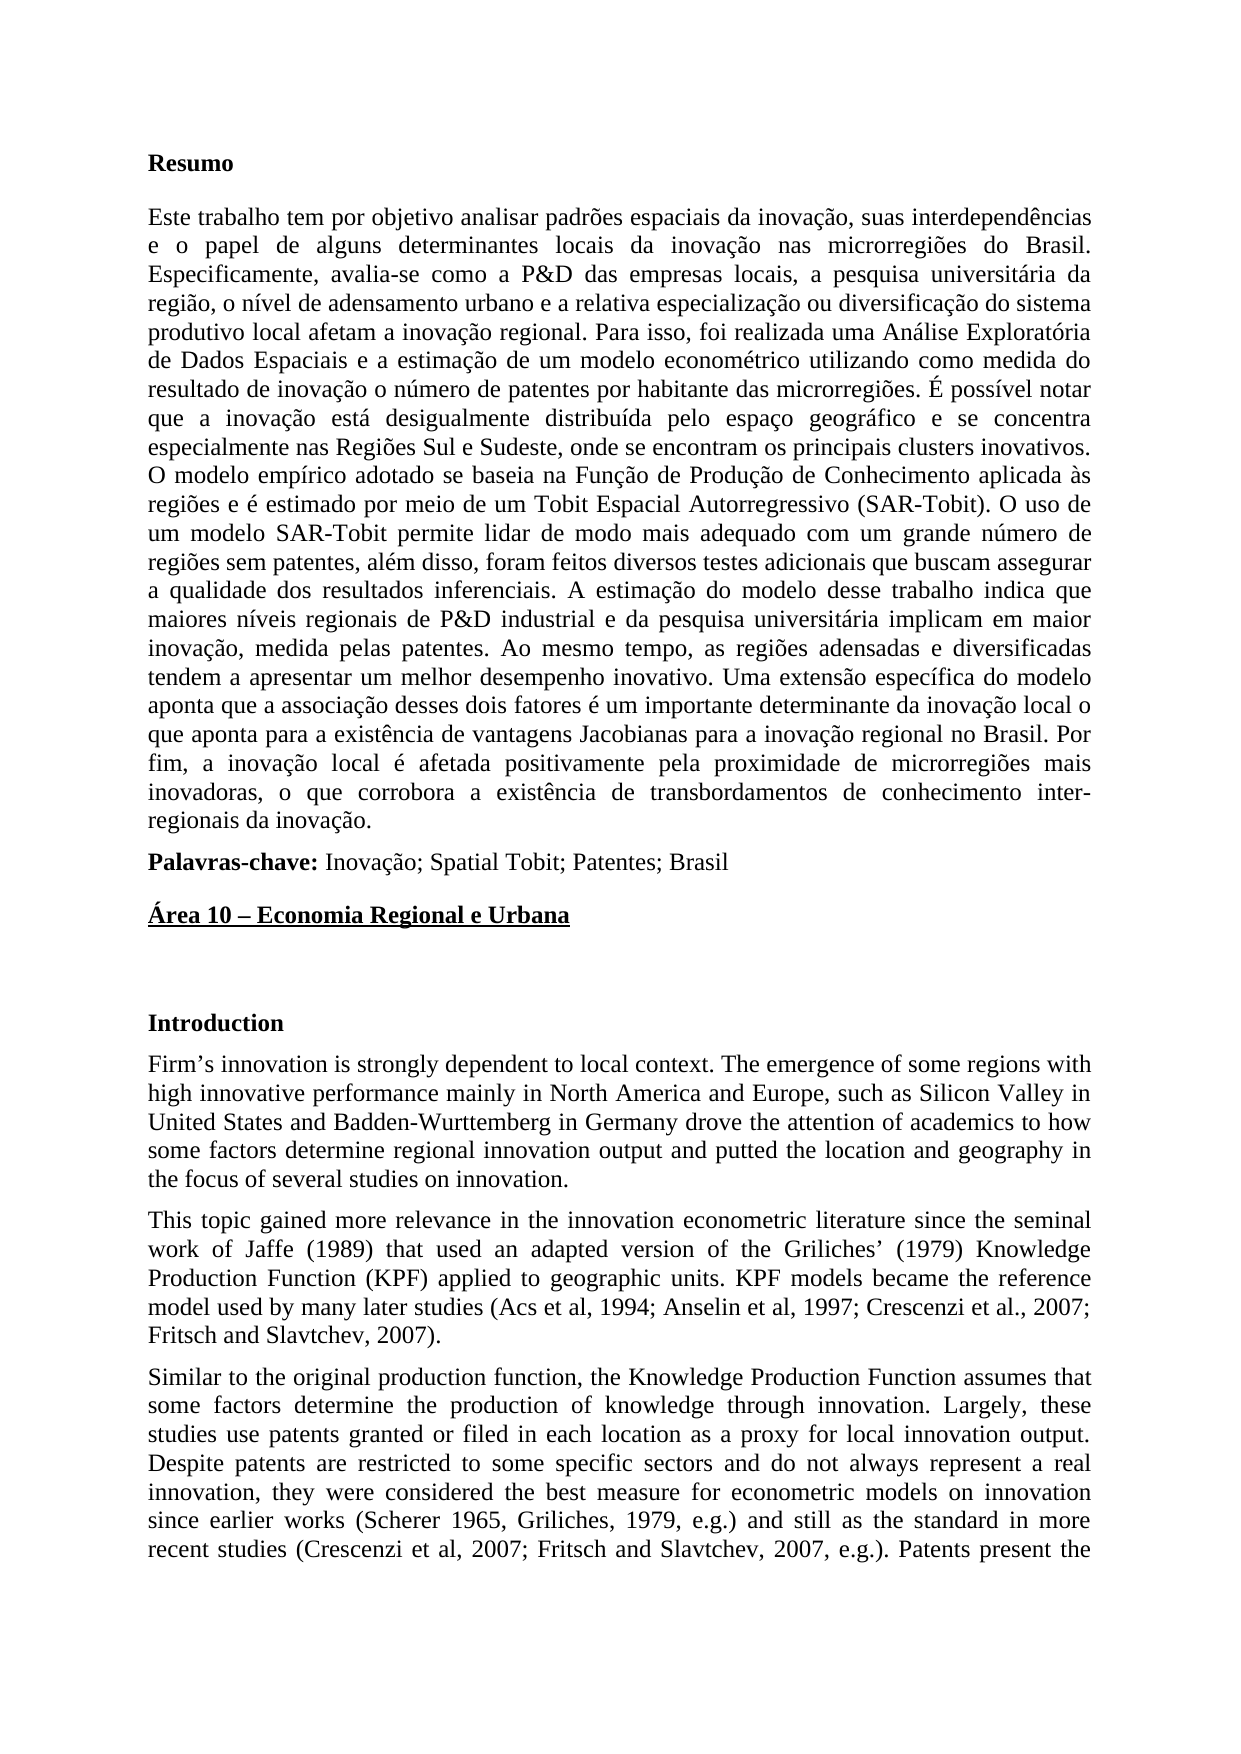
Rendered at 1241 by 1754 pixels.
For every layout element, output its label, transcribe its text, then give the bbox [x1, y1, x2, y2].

text Resumo [148, 148, 1092, 176]
text Firm’s innovation is strongly dependent to local context. The emergence of some regions with high innovative performance mainly in North America and Europe, such as Silicon Valley in United States and Badden-Wurttemberg in Germany drove the attention of academics to how some factors determine regional innovation output and putted the location and geography in the focus of several studies on innovation. [148, 1049, 1092, 1193]
text Área 10 – Economia Regional e Urbana [148, 900, 1092, 929]
text Este trabalho tem por objetivo analisar padrões espaciais da inovação, suas interdependências e o papel de alguns determinantes locais da inovação nas microrregiões do Brasil. Especificamente, avalia-se como a P&D das empresas locais, a pesquisa universitária da região, o nível de adensamento urbano e a relativa especialização ou diversificação do sistema produtivo local afetam a inovação regional. Para isso, foi realizada uma Análise Exploratória de Dados Espaciais e a estimação de um modelo econométrico utilizando como medida do resultado de inovação o número de patentes por habitante das microrregiões. É possível notar que a inovação está desigualmente distribuída pelo espaço geográfico e se concentra especialmente nas Regiões Sul e Sudeste, onde se encontram os principais clusters inovativos. O modelo empírico adotado se baseia na Função de Produção de Conhecimento aplicada às regiões e é estimado por meio de um Tobit Espacial Autorregressivo (SAR-Tobit). O uso de um modelo SAR-Tobit permite lidar de modo mais adequado com um grande número de regiões sem patentes, além disso, foram feitos diversos testes adicionais que buscam assegurar a qualidade dos resultados inferenciais. A estimação do modelo desse trabalho indica que maiores níveis regionais de P&D industrial e da pesquisa universitária implicam em maior inovação, medida pelas patentes. Ao mesmo tempo, as regiões adensadas e diversificadas tendem a apresentar um melhor desempenho inovativo. Uma extensão específica do modelo aponta que a associação desses dois fatores é um importante determinante da inovação local o que aponta para a existência de vantagens Jacobianas para a inovação regional no Brasil. Por fim, a inovação local é afetada positivamente pela proximidade de microrregiões mais inovadoras, o que corrobora a existência de transbordamentos de conhecimento inter-regionais da inovação. [148, 202, 1092, 834]
text Palavras-chave: Inovação; Spatial Tobit; Patentes; Brasil [148, 847, 1092, 875]
text Introduction [148, 1008, 1092, 1037]
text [148, 1362, 1092, 1563]
text This topic gained more relevance in the innovation econometric literature since the seminal work of Jaffe (1989) that used an adapted version of the Griliches’ (1979) Knowledge Production Function (KPF) applied to geographic units. KPF models became the reference model used by many later studies (Acs et al, 1994; Anselin et al, 1997; Crescenzi et al., 2007; Fritsch and Slavtchev, 2007). [148, 1206, 1092, 1349]
